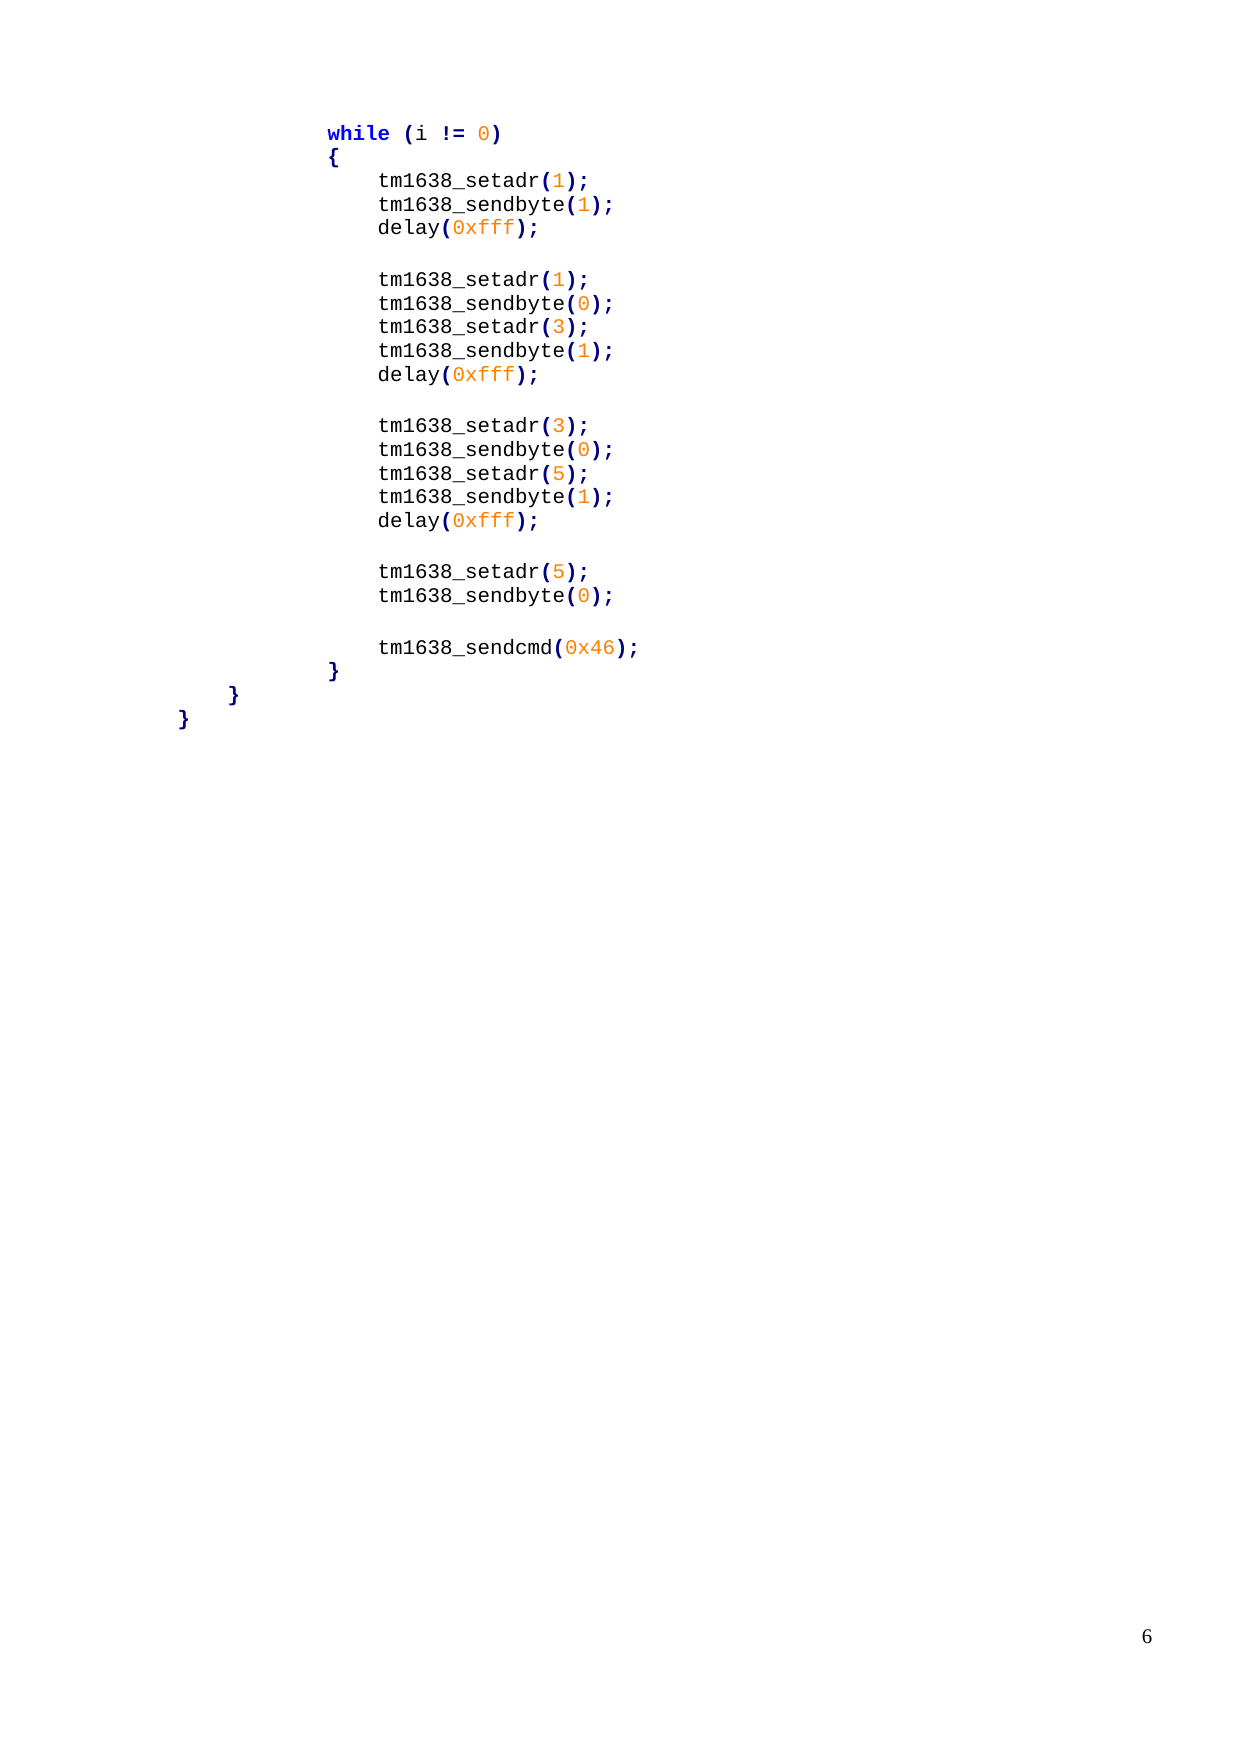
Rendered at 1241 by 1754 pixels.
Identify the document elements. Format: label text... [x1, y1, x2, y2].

text while (i != 0) [177, 123, 1151, 146]
text } [177, 684, 1151, 708]
text tm1638_sendbyte(0); [177, 585, 1151, 609]
text } [177, 660, 1151, 684]
text tm1638_sendbyte(1); [177, 340, 1151, 363]
text tm1638_setadr(5); [177, 561, 1151, 585]
text delay(0xfff); [177, 217, 1151, 241]
text tm1638_sendcmd(0x46); [177, 637, 1151, 660]
text tm1638_setadr(3); [177, 316, 1151, 340]
text tm1638_sendbyte(1); [177, 194, 1151, 217]
text delay(0xfff); [177, 510, 1151, 533]
text { [177, 146, 1151, 170]
text tm1638_setadr(1); [177, 170, 1151, 194]
text tm1638_sendbyte(0); [177, 293, 1151, 316]
text tm1638_setadr(5); [177, 462, 1151, 486]
text tm1638_sendbyte(1); [177, 486, 1151, 510]
text tm1638_setadr(3); [177, 415, 1151, 439]
text } [177, 708, 1151, 731]
text tm1638_setadr(1); [177, 269, 1151, 293]
text tm1638_sendbyte(0); [177, 439, 1151, 462]
text delay(0xfff); [177, 363, 1151, 387]
